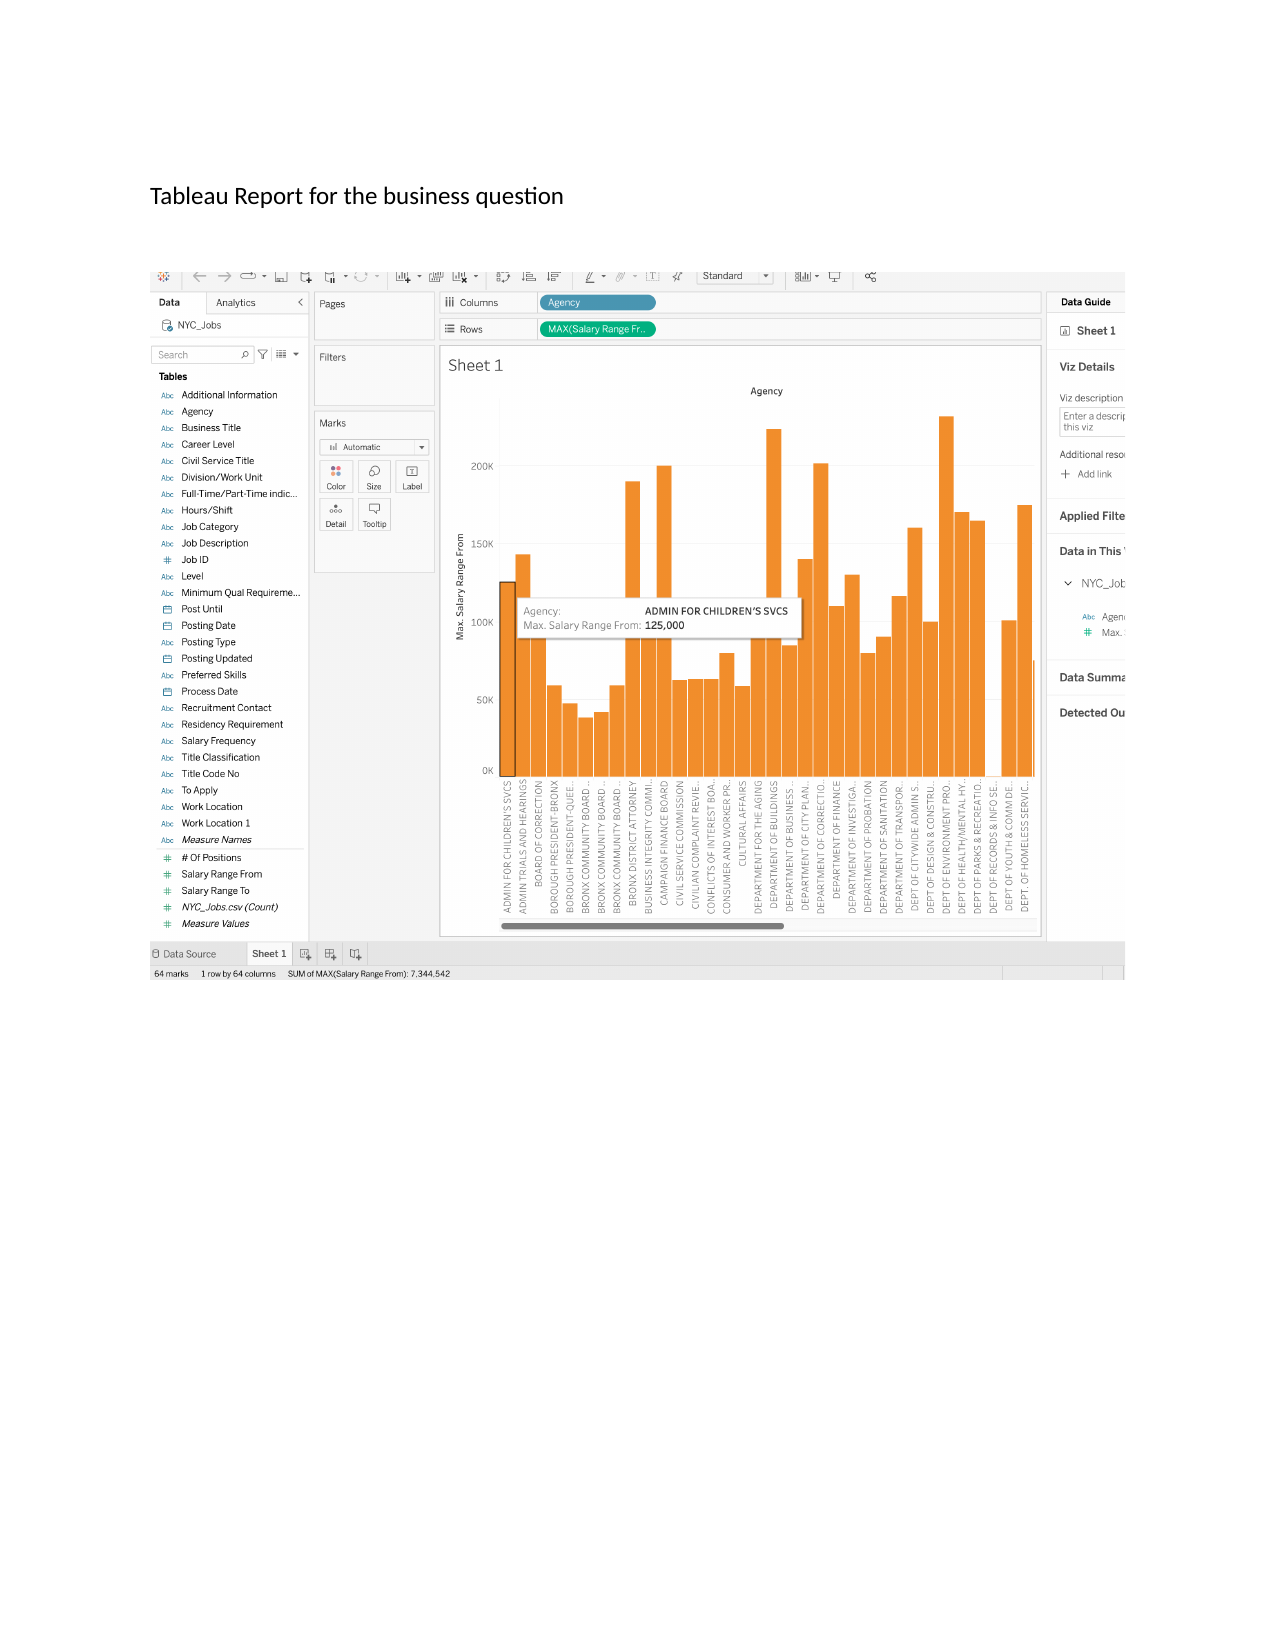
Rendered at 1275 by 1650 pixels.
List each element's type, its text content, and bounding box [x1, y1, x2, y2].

picture [150, 272, 1125, 980]
text Tableau Report for the business question [150, 181, 1125, 211]
